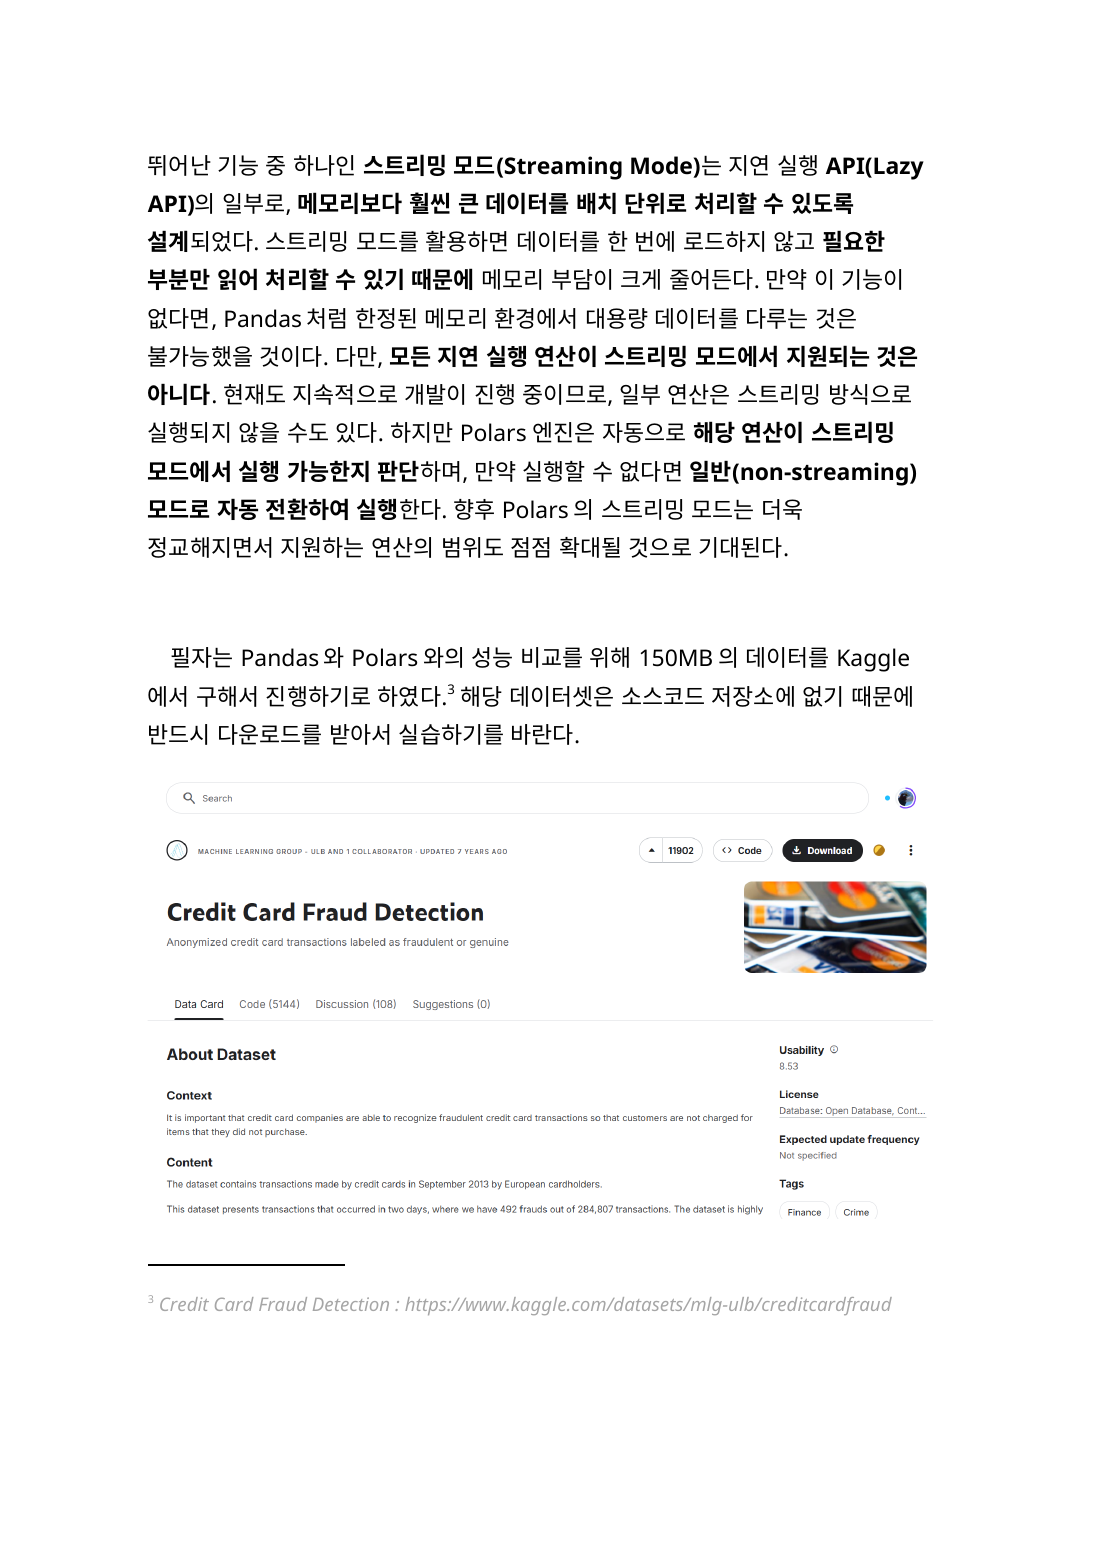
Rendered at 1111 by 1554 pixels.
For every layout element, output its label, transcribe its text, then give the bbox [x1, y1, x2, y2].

text 필자는 Pandas와 Polars와의 성능 비교를 위해 150MB의 데이터를 Kaggle에서 구해서 진행하기로 하였다. 해당 데이터셋은 소스코드 저장소에 없기 때문에 반드시 다운로드를 받아서 실습하기를 바란다. [148, 640, 933, 750]
picture [147, 780, 934, 1219]
